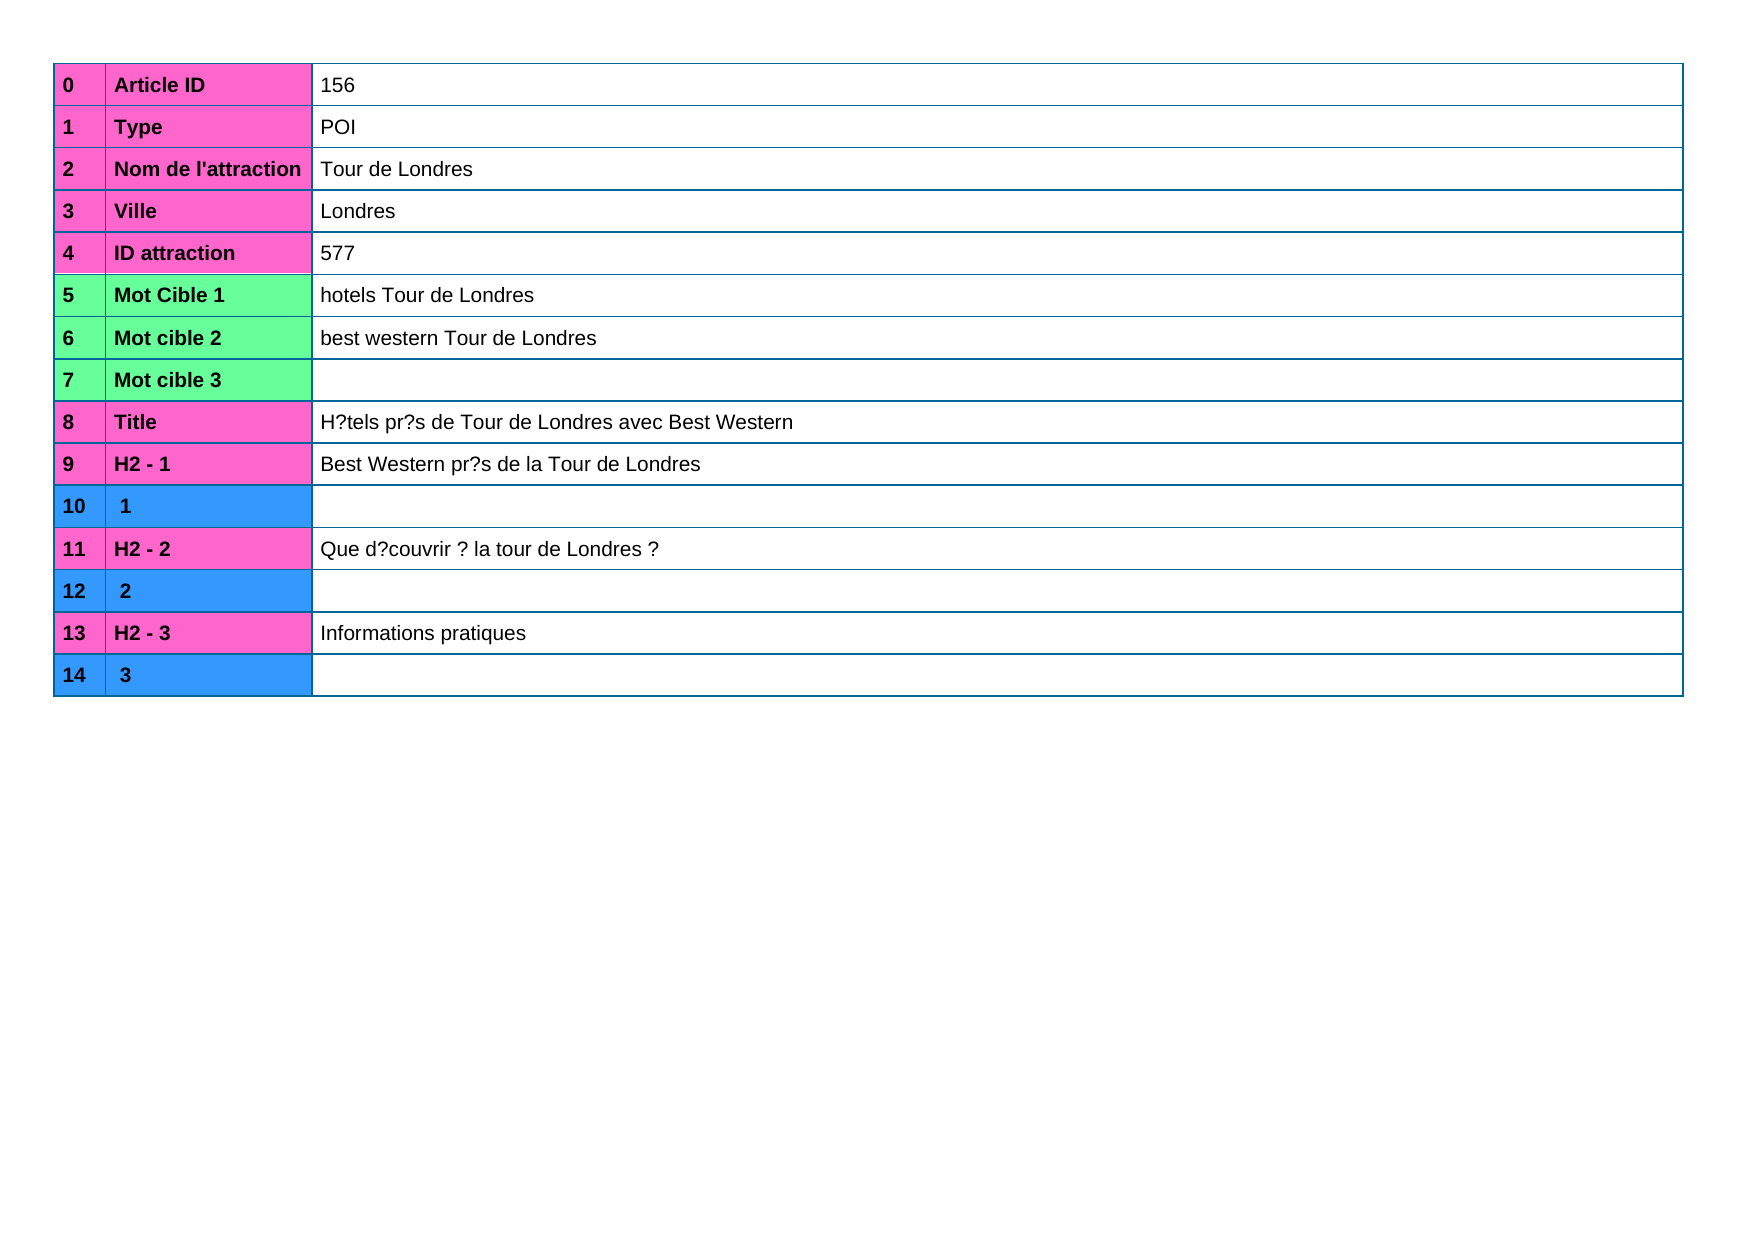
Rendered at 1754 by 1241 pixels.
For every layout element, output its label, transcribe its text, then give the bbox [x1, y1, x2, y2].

table_cell 6 [55, 317, 105, 358]
table_cell Informations pratiques [313, 613, 1682, 653]
table_cell 4 [55, 233, 105, 273]
table_cell 3 [55, 191, 105, 231]
table_cell Mot Cible 1 [106, 275, 311, 316]
table_cell 7 [55, 360, 105, 400]
table_cell ID attraction [106, 233, 311, 273]
table_cell [313, 360, 1682, 400]
table_cell 3 [106, 655, 311, 695]
table_cell 14 [55, 655, 105, 695]
table_cell 13 [55, 613, 105, 653]
table_cell POI [313, 106, 1682, 147]
table_cell hotels Tour de Londres [313, 275, 1682, 316]
table_cell Nom de l'attraction [106, 148, 311, 189]
table_cell 5 [55, 275, 105, 316]
table_cell Title [106, 402, 311, 442]
table_cell 1 [106, 486, 311, 527]
table_cell 577 [313, 233, 1682, 273]
table_cell Tour de Londres [313, 148, 1682, 189]
table_header 0 [55, 64, 105, 105]
table_header Article ID [106, 64, 311, 105]
table_cell best western Tour de Londres [313, 317, 1682, 358]
table_cell 8 [55, 402, 105, 442]
table_cell [313, 570, 1682, 611]
table_cell Mot cible 2 [106, 317, 311, 358]
table_cell 2 [55, 148, 105, 189]
table_cell 1 [55, 106, 105, 147]
table_cell Que d?couvrir ? la tour de Londres ? [313, 528, 1682, 569]
table_cell Ville [106, 191, 311, 231]
table_cell 10 [55, 486, 105, 527]
table_cell Londres [313, 191, 1682, 231]
table_cell H?tels pr?s de Tour de Londres avec Best Western [313, 402, 1682, 442]
table_cell [313, 486, 1682, 527]
table_cell H2 - 1 [106, 444, 311, 484]
table_cell 11 [55, 528, 105, 569]
table_cell 12 [55, 570, 105, 611]
table_cell 9 [55, 444, 105, 484]
table_cell Mot cible 3 [106, 360, 311, 400]
table_cell 2 [106, 570, 311, 611]
table_cell Type [106, 106, 311, 147]
table_header 156 [313, 64, 1682, 105]
table_cell H2 - 3 [106, 613, 311, 653]
table_cell H2 - 2 [106, 528, 311, 569]
table_cell [313, 655, 1682, 695]
table_cell Best Western pr?s de la Tour de Londres [313, 444, 1682, 484]
